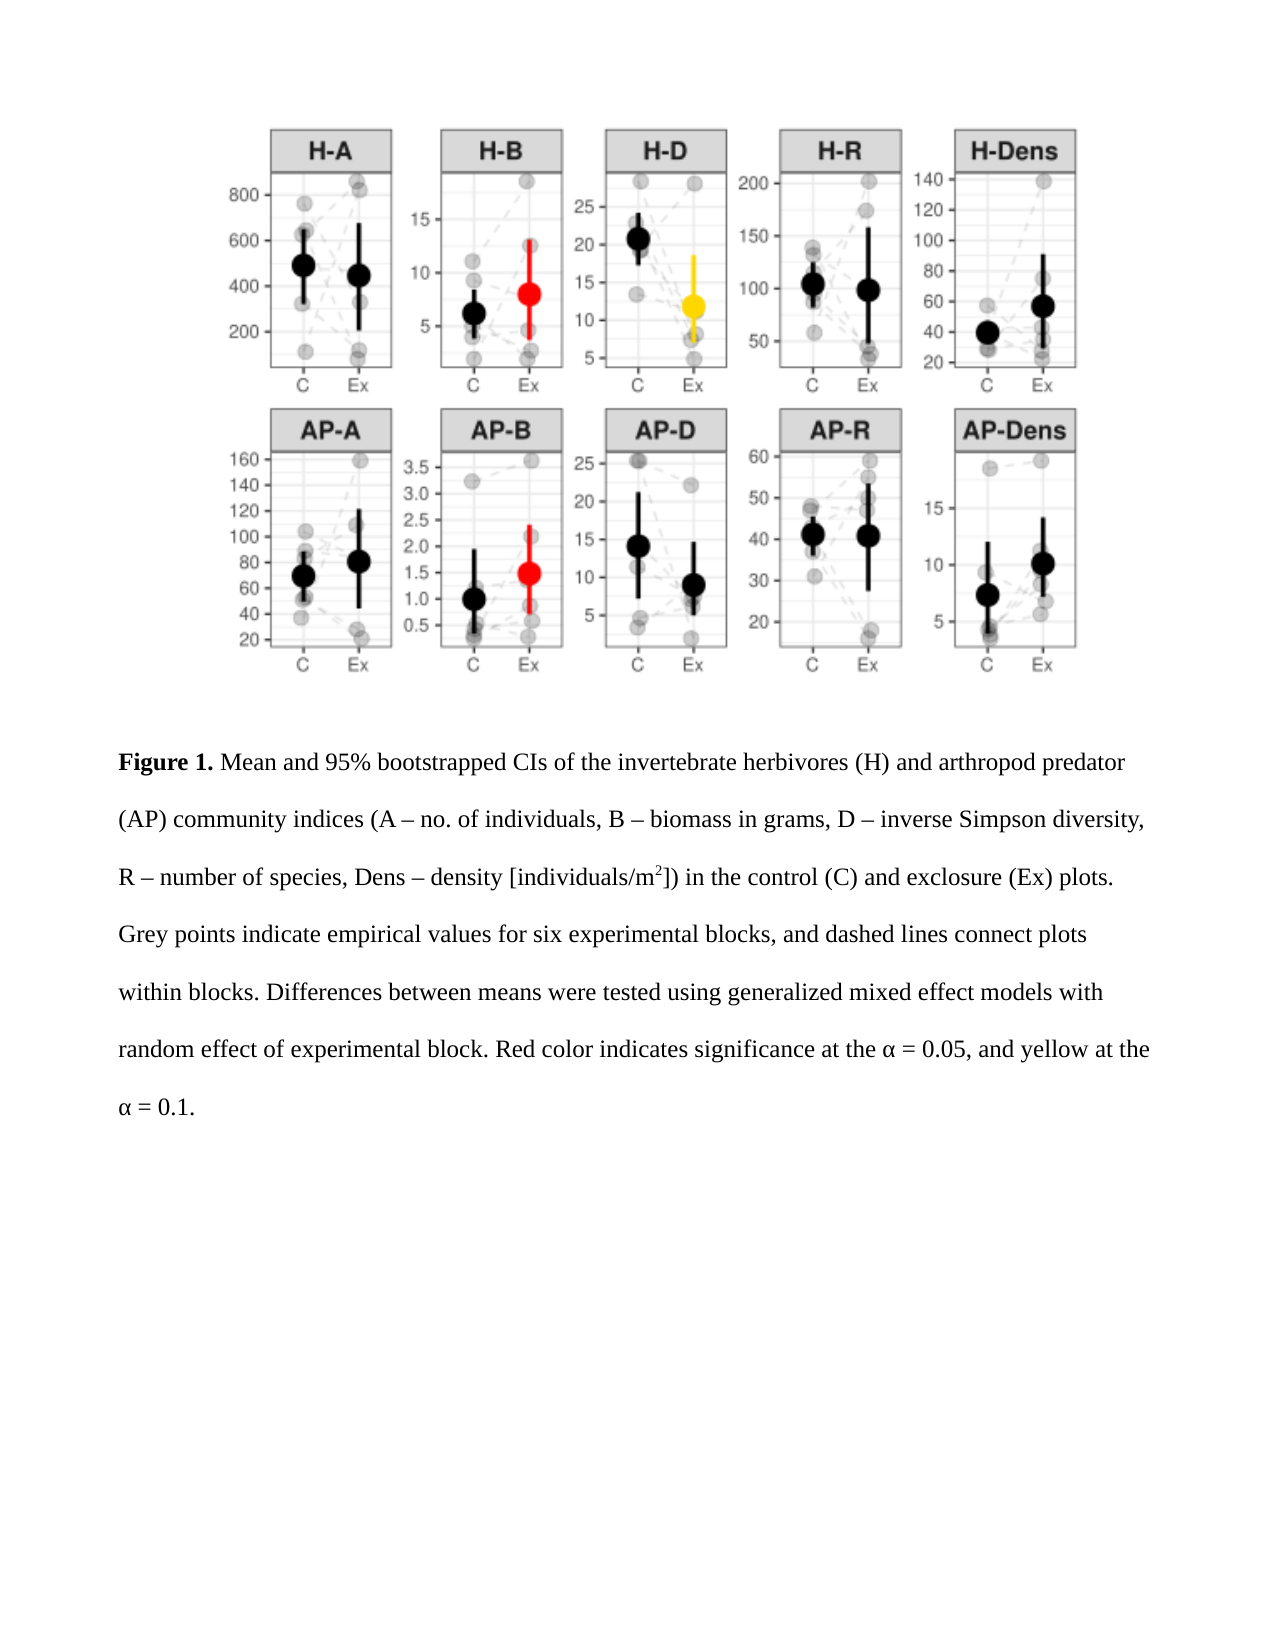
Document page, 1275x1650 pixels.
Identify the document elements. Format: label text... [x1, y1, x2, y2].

picture [187, 118, 1088, 719]
